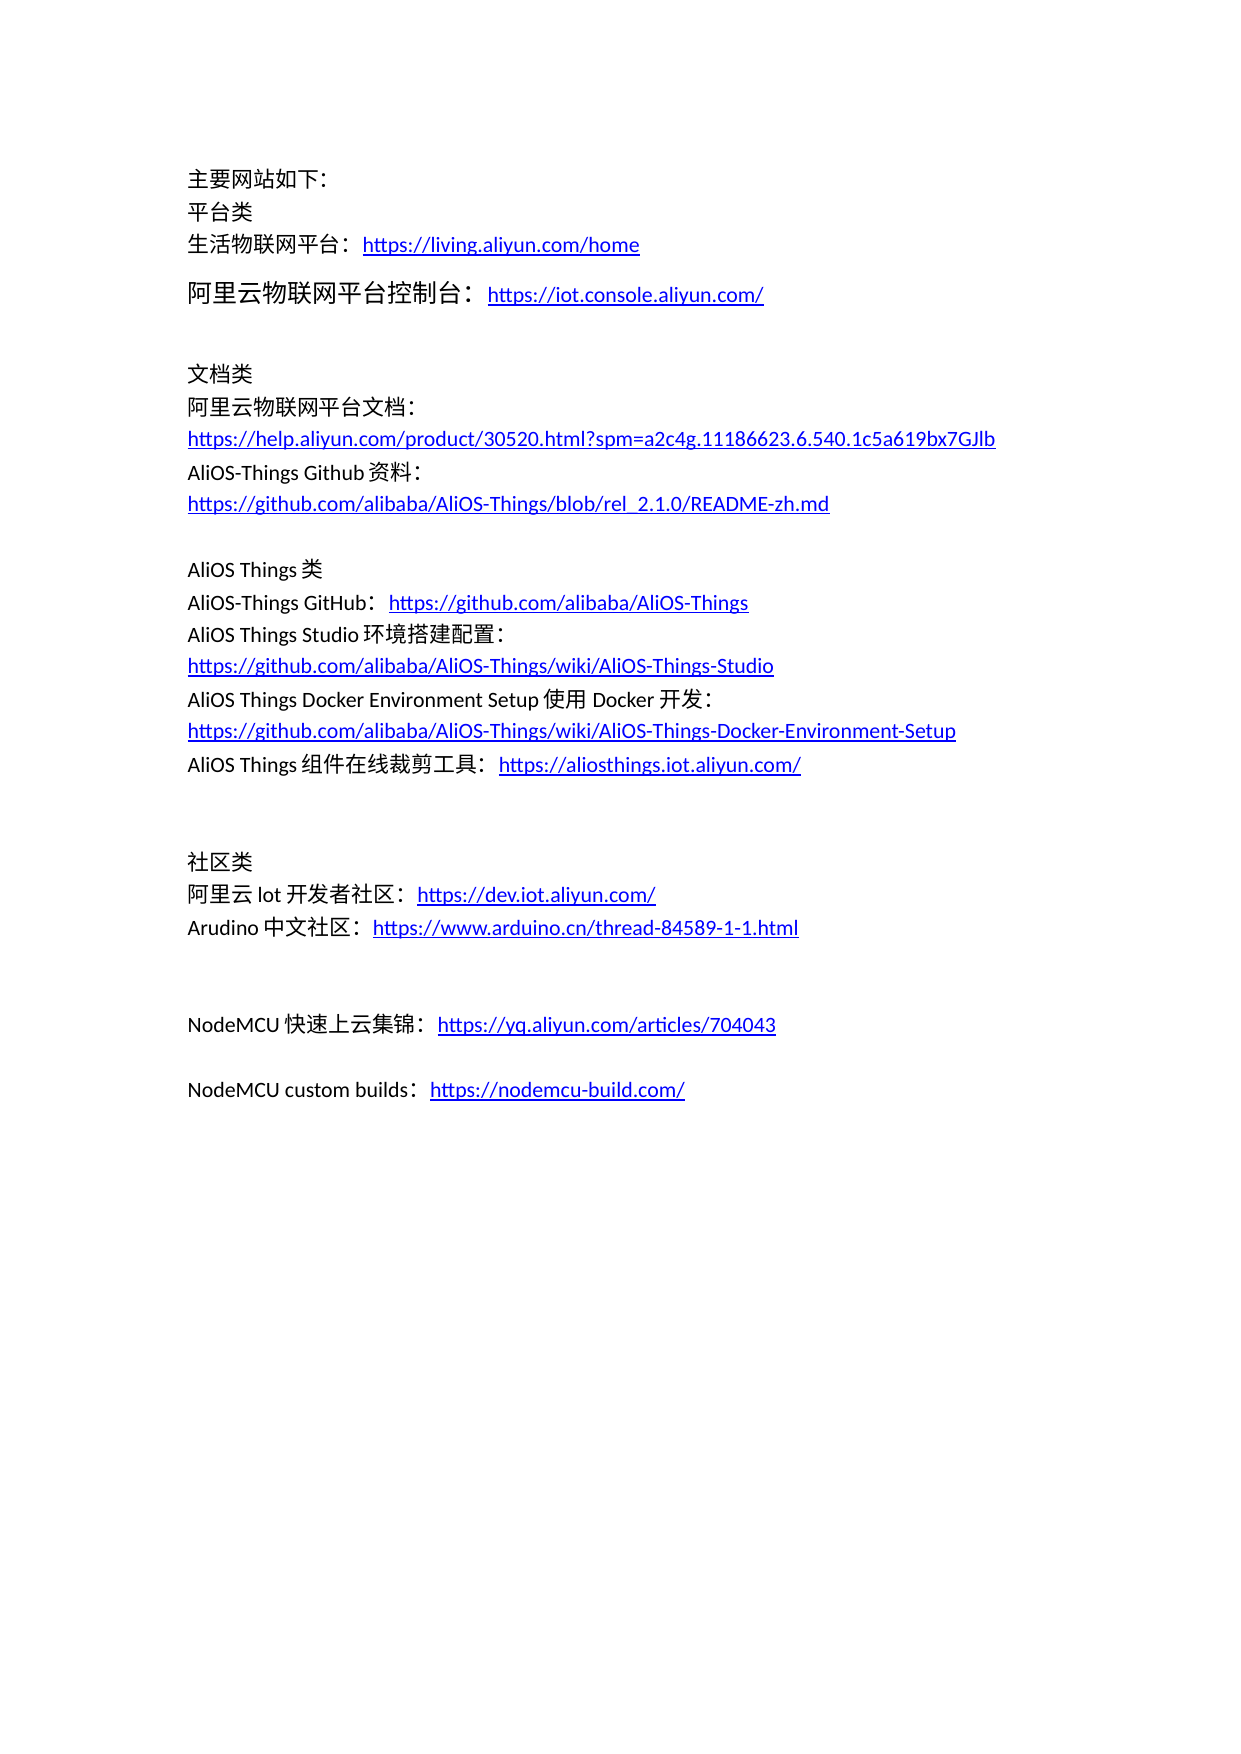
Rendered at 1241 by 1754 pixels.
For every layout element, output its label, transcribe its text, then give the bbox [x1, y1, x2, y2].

text AliOS Things Docker Environment Setup使用 Docker 开发： [187, 682, 1053, 714]
text 阿里云lot开发者社区：https://dev.iot.aliyun.com/ [187, 877, 1053, 909]
text 文档类 [187, 357, 1053, 389]
text 阿里云物联网平台控制台：https://iot.console.aliyun.com/ [187, 259, 1053, 324]
text AliOS-Things Github资料： [187, 454, 1053, 487]
text AliOS-Things GitHub：https://github.com/alibaba/AliOS-Things [187, 584, 1053, 617]
text AliOS Things Studio环境搭建配置： [187, 617, 1053, 649]
text 生活物联网平台：https://living.aliyun.com/home [187, 227, 1053, 259]
text NodeMCU快速上云集锦：https://yq.aliyun.com/articles/704043 [187, 1007, 1053, 1039]
text 主要网站如下： [187, 162, 1053, 194]
text https://help.aliyun.com/product/30520.html?spm=a2c4g.11186623.6.540.1c5a619bx7GJlb [187, 422, 1053, 454]
text Arudino中文社区：https://www.arduino.cn/thread-84589-1-1.html [187, 909, 1053, 942]
text https://github.com/alibaba/AliOS-Things/wiki/AliOS-Things-Docker-Environment-Setup [187, 714, 1053, 747]
text 平台类 [187, 194, 1053, 227]
text NodeMCU custom builds：https://nodemcu-build.com/ [187, 1072, 1053, 1104]
text https://github.com/alibaba/AliOS-Things/wiki/AliOS-Things-Studio [187, 649, 1053, 682]
text https://github.com/alibaba/AliOS-Things/blob/rel_2.1.0/README-zh.md [187, 487, 1053, 519]
text AliOS Things组件在线裁剪工具：https://aliosthings.iot.aliyun.com/ [187, 747, 1053, 779]
text 阿里云物联网平台文档： [187, 389, 1053, 422]
text AliOS Things类 [187, 552, 1053, 584]
text 社区类 [187, 844, 1053, 877]
